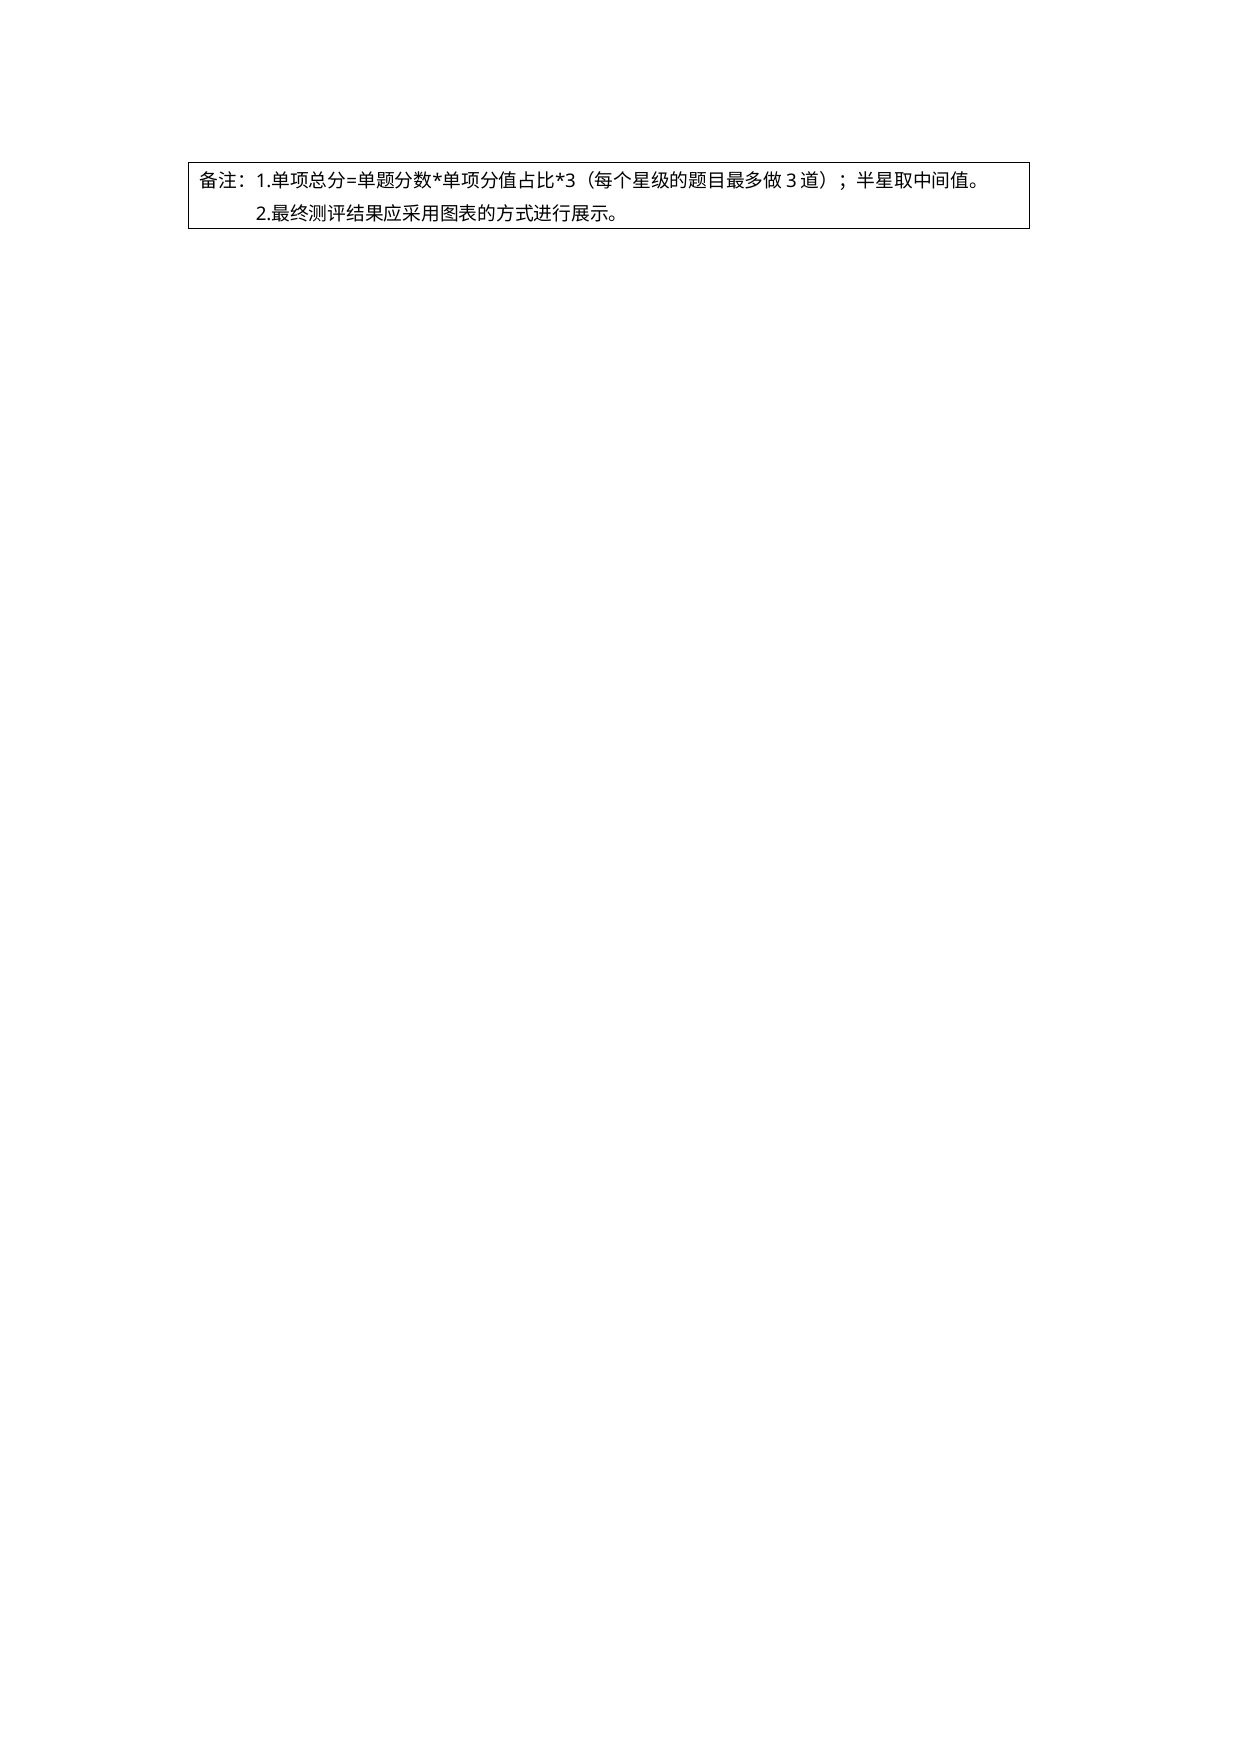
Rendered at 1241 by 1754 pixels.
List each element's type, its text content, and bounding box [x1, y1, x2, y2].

table_cell 备注：1.单项总分=单题分数*单项分值占比*3（每个星级的题目最多做3道）；半星取中间值。 2.最终测评结果应采用图表的方式进行展示。 [189, 163, 1029, 228]
